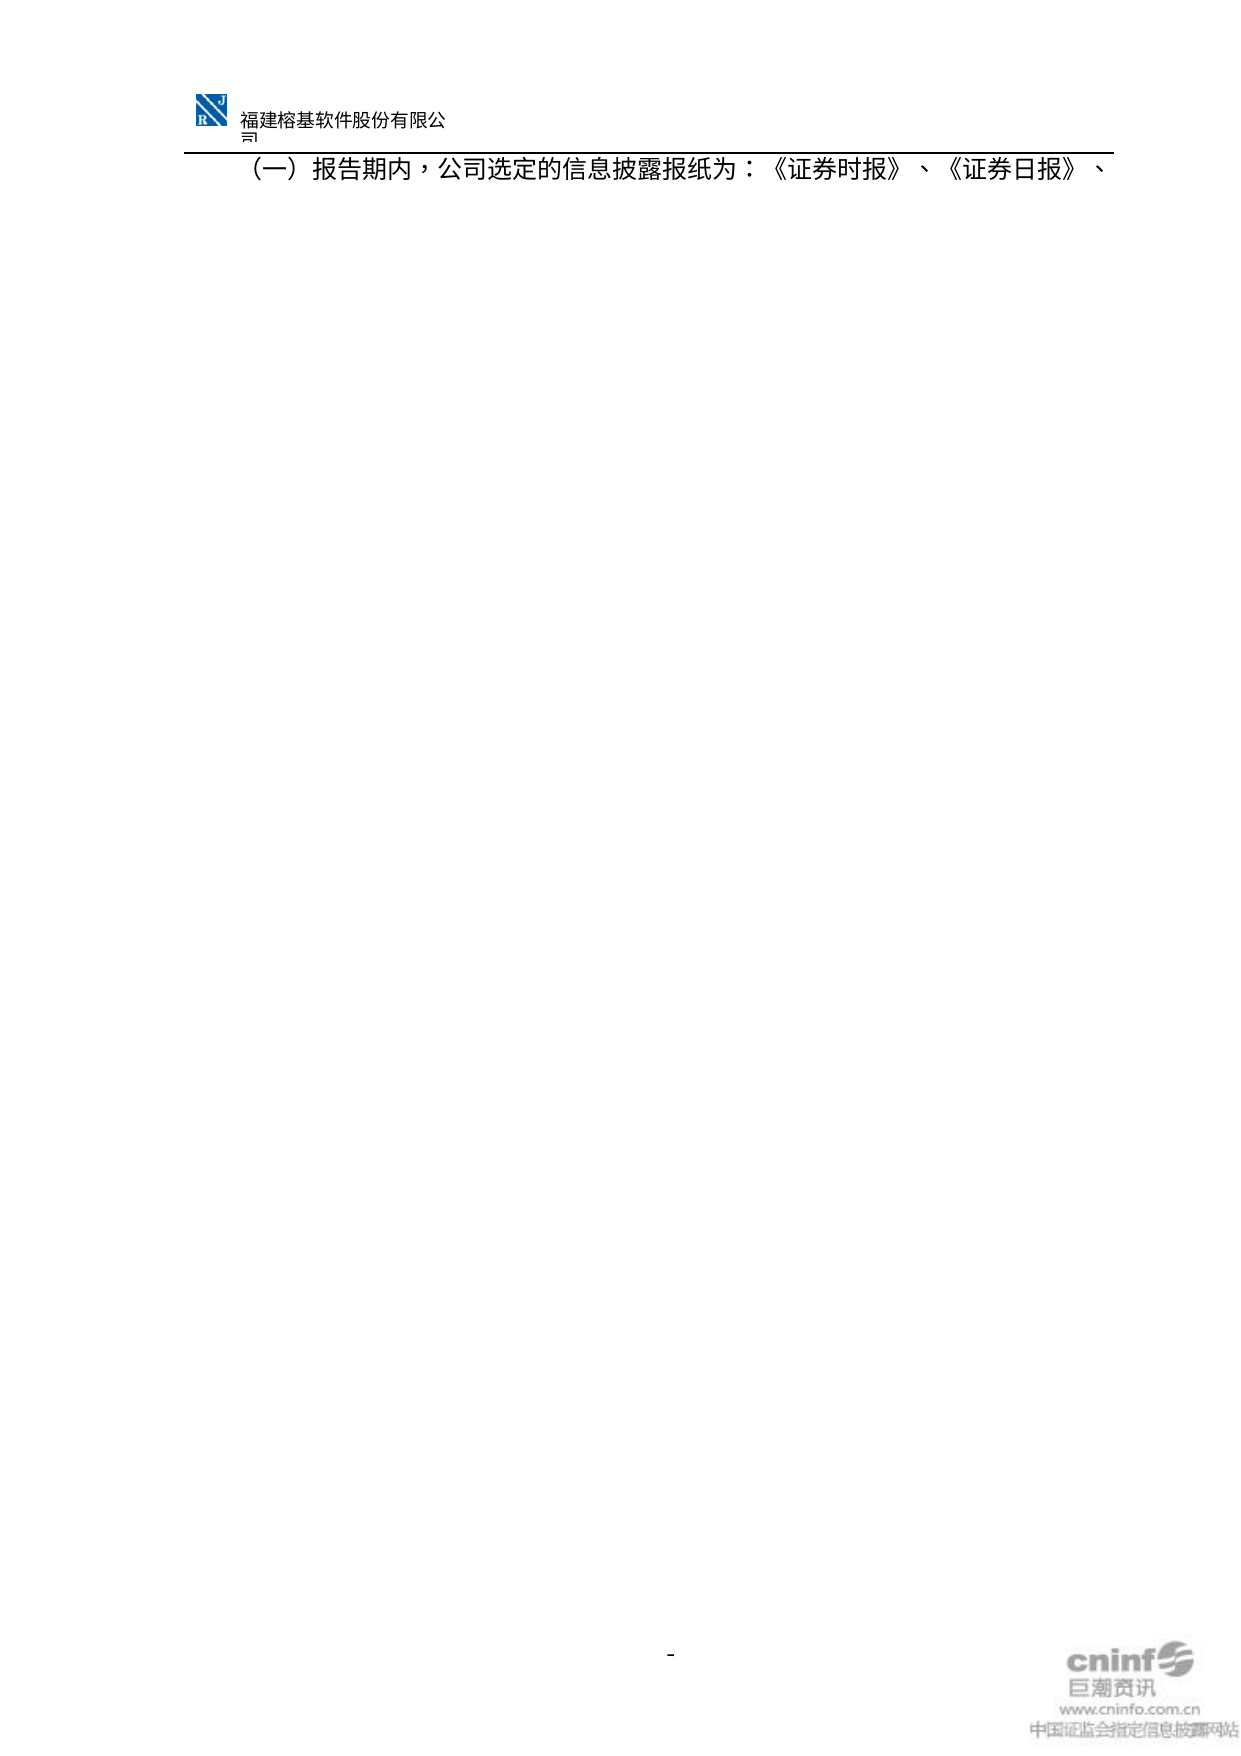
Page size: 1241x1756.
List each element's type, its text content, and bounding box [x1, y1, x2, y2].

picture [1029, 1633, 1241, 1754]
text （一）报告期内，公司选定的信息披露报纸为：《证券时报》、《证券日报》、 [237, 152, 1240, 186]
picture [196, 94, 227, 126]
